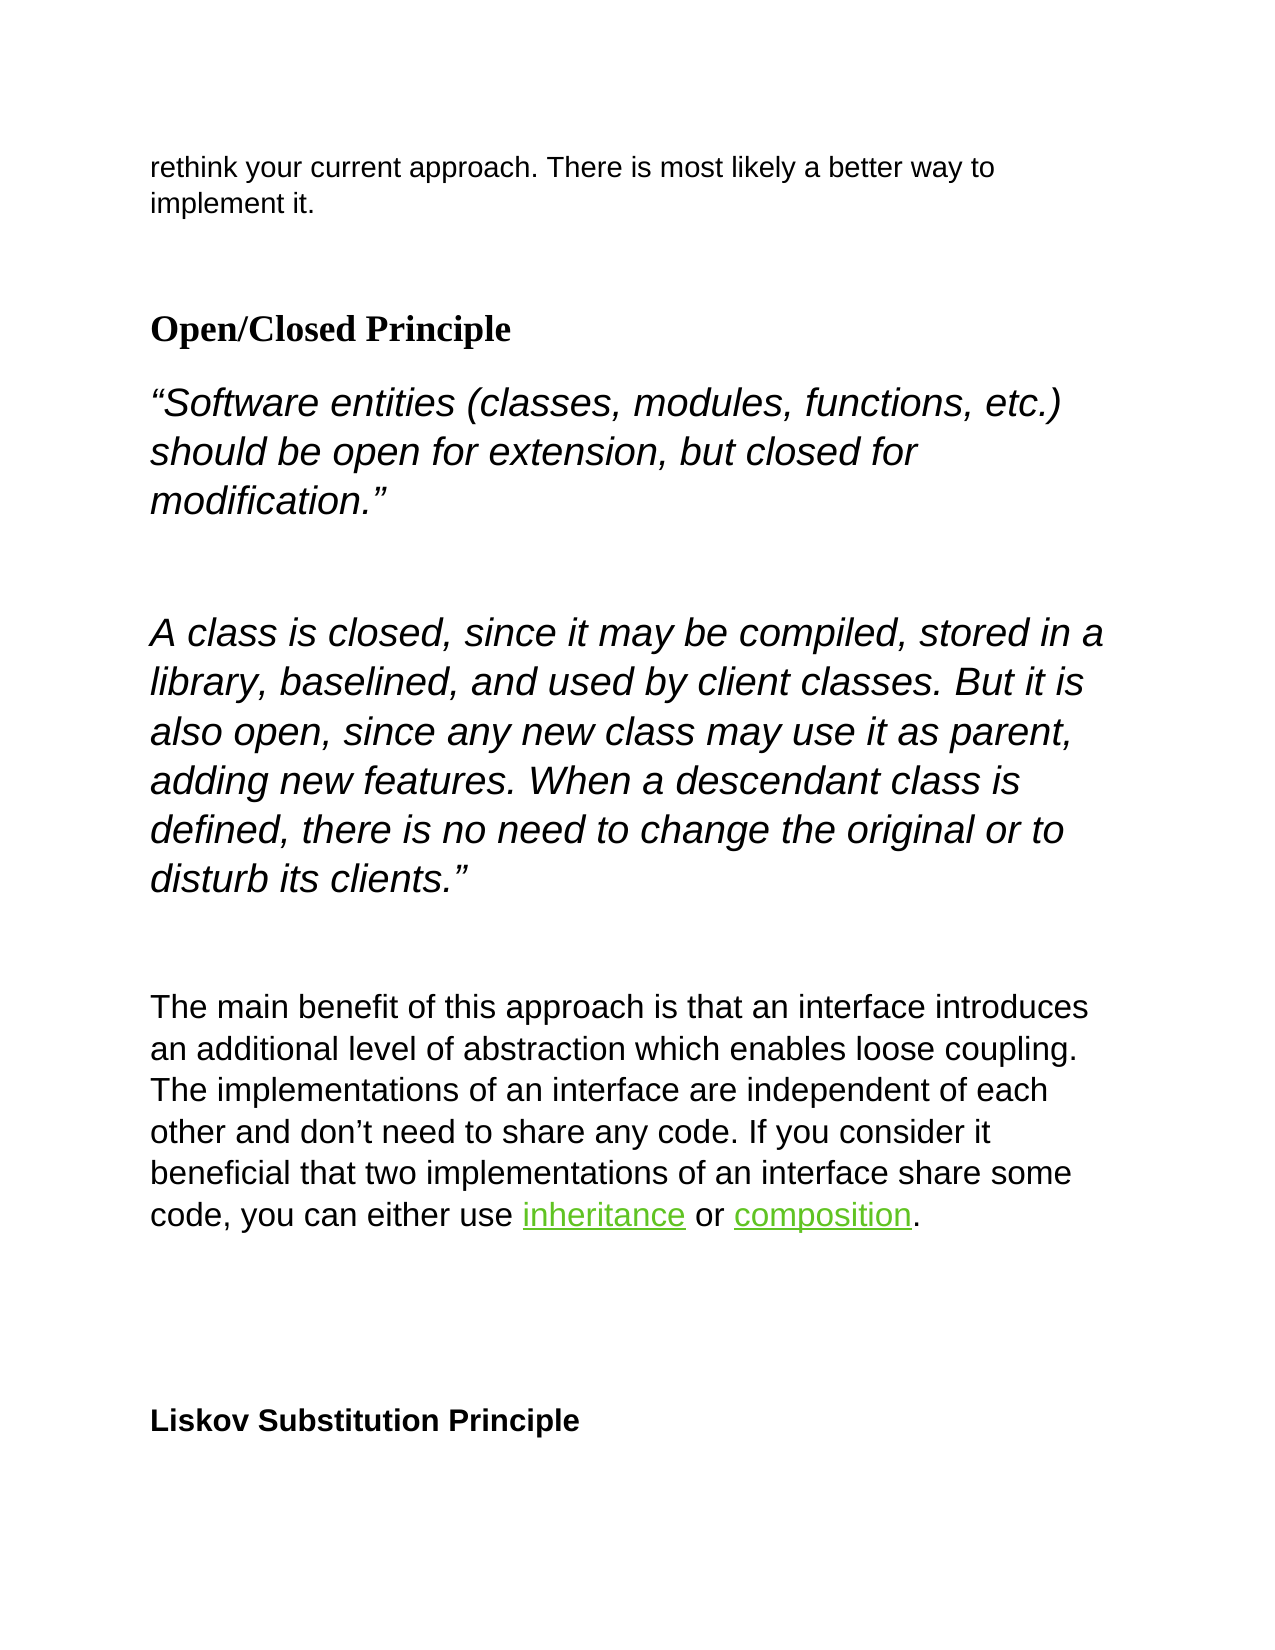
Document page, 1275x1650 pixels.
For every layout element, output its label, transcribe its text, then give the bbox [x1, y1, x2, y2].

text “Software entities (classes, modules, functions, etc.) should be open for extension, but closed for modification.” [150, 379, 1125, 523]
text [150, 150, 1125, 220]
subtitle Liskov Substitution Principle [150, 1402, 1125, 1438]
text A class is closed, since it may be compiled, stored in a library, baselined, and used by client classes. But it is also open, since any new class may use it as parent, adding new features. When a descendant class is defined, there is no need to change the original or to disturb its clients.” [150, 609, 1125, 901]
subtitle Open/Closed Principle [150, 307, 1125, 350]
text The main benefit of this approach is that an interface introduces an additional level of abstraction which enables loose coupling. The implementations of an interface are independent of each other and don’t need to share any code. If you consider it beneficial that two implementations of an interface share some code, you can either use inheritance or composition. [150, 987, 1125, 1233]
